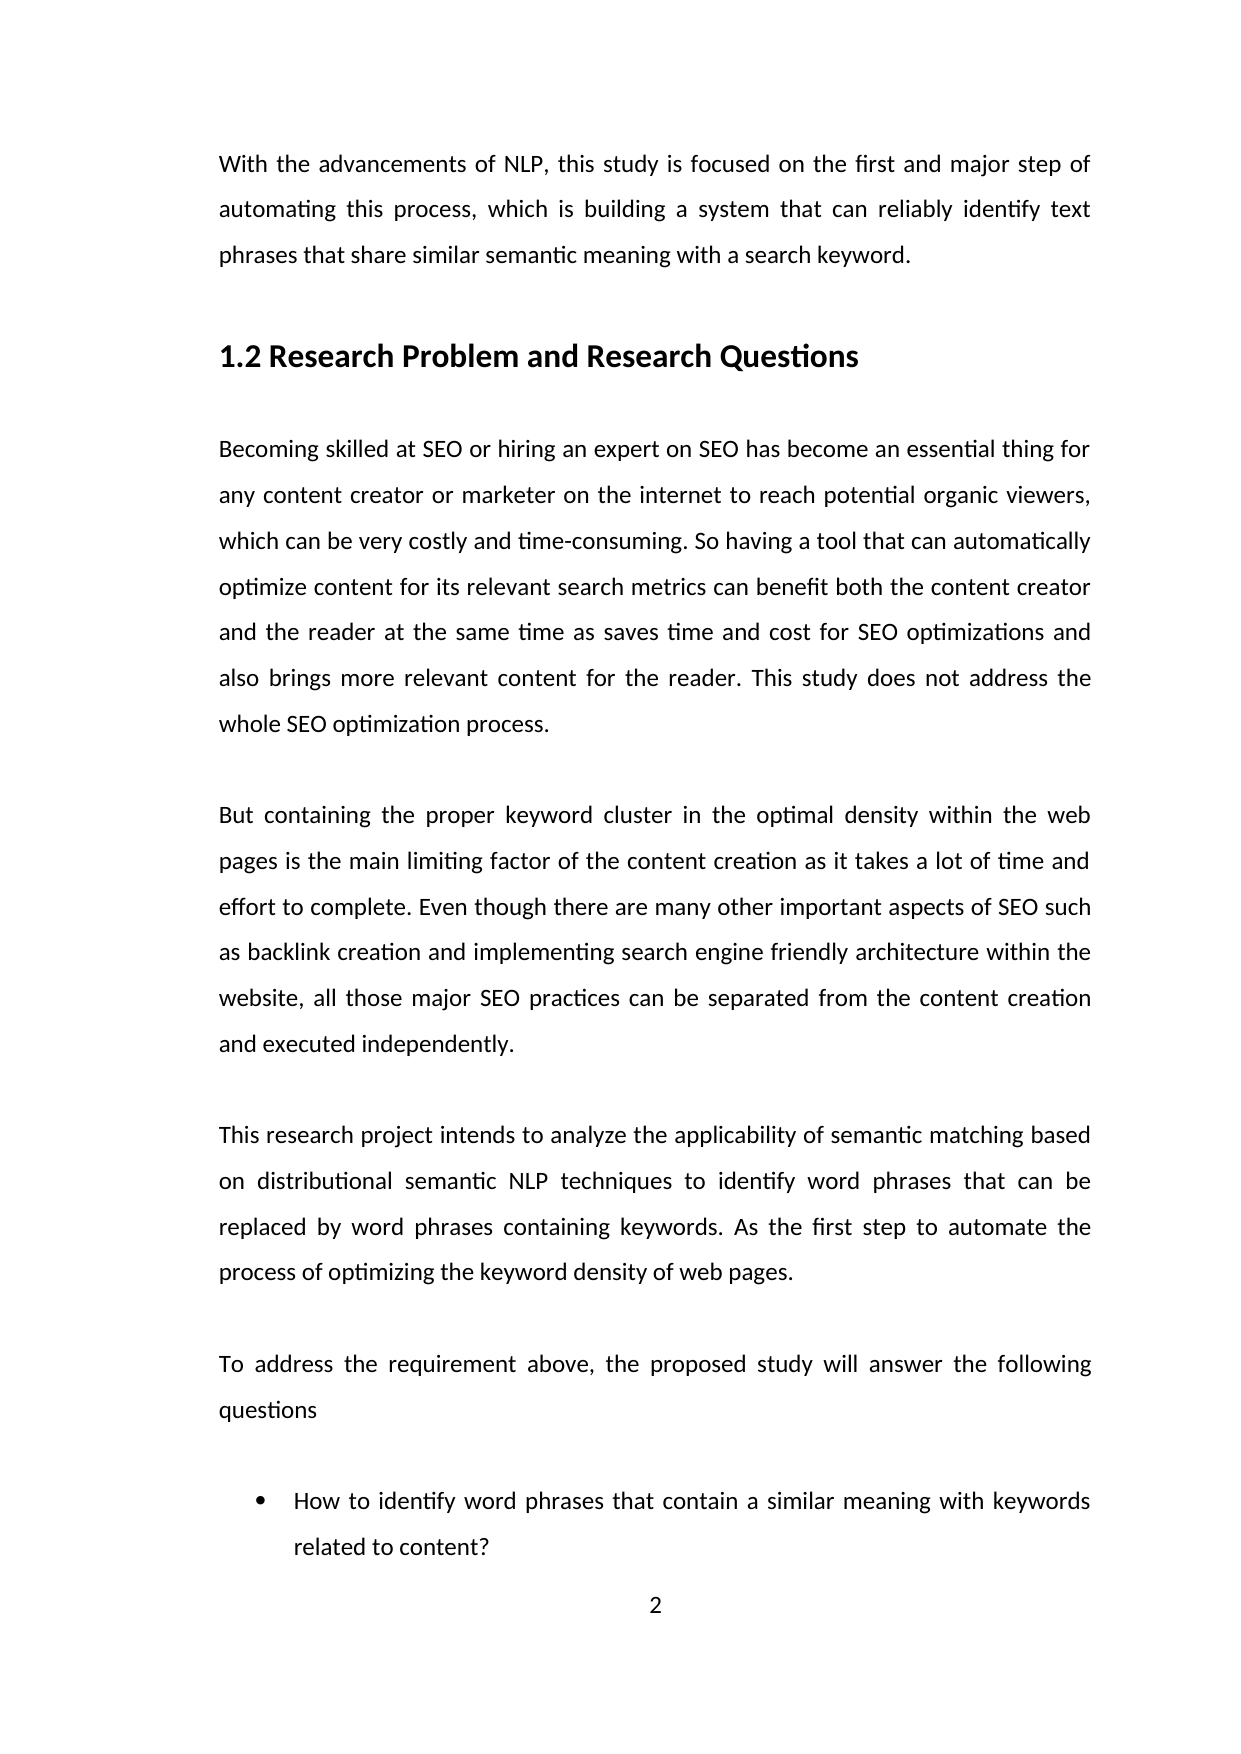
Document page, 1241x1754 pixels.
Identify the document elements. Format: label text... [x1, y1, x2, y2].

text Becoming skilled at SEO or hiring an expert on SEO has become an essential thing for any content creator or marketer on the internet to reach potential organic viewers, which can be very costly and time-consuming. So having a tool that can automatically optimize content for its relevant search metrics can benefit both the content creator and the reader at the same time as saves time and cost for SEO optimizations and also brings more relevant content for the reader. This study does not address the whole SEO optimization process. [218, 433, 1092, 738]
text To address the requirement above, the proposed study will answer the following questions [218, 1348, 1092, 1424]
text But containing the proper keyword cluster in the optimal density within the web pages is the main limiting factor of the content creation as it takes a lot of time and effort to complete. Even though there are many other important aspects of SEO such as backlink creation and implementing search engine friendly architecture within the website, all those major SEO practices can be separated from the content creation and executed independently. [218, 799, 1092, 1058]
text This research project intends to analyze the applicability of semantic matching based on distributional semantic NLP techniques to identify word phrases that can be replaced by word phrases containing keywords. As the first step to automate the process of optimizing the keyword density of web pages. [218, 1119, 1092, 1287]
text With the advancements of NLP, this study is focused on the first and major step of automating this process, which is building a system that can reliably identify text phrases that share similar semantic meaning with a search keyword. [218, 148, 1092, 270]
list How to identify word phrases that contain a similar meaning with keywords related to content? [256, 1485, 1092, 1561]
subtitle 1.2 Research Problem and Research Questions [218, 335, 1092, 376]
